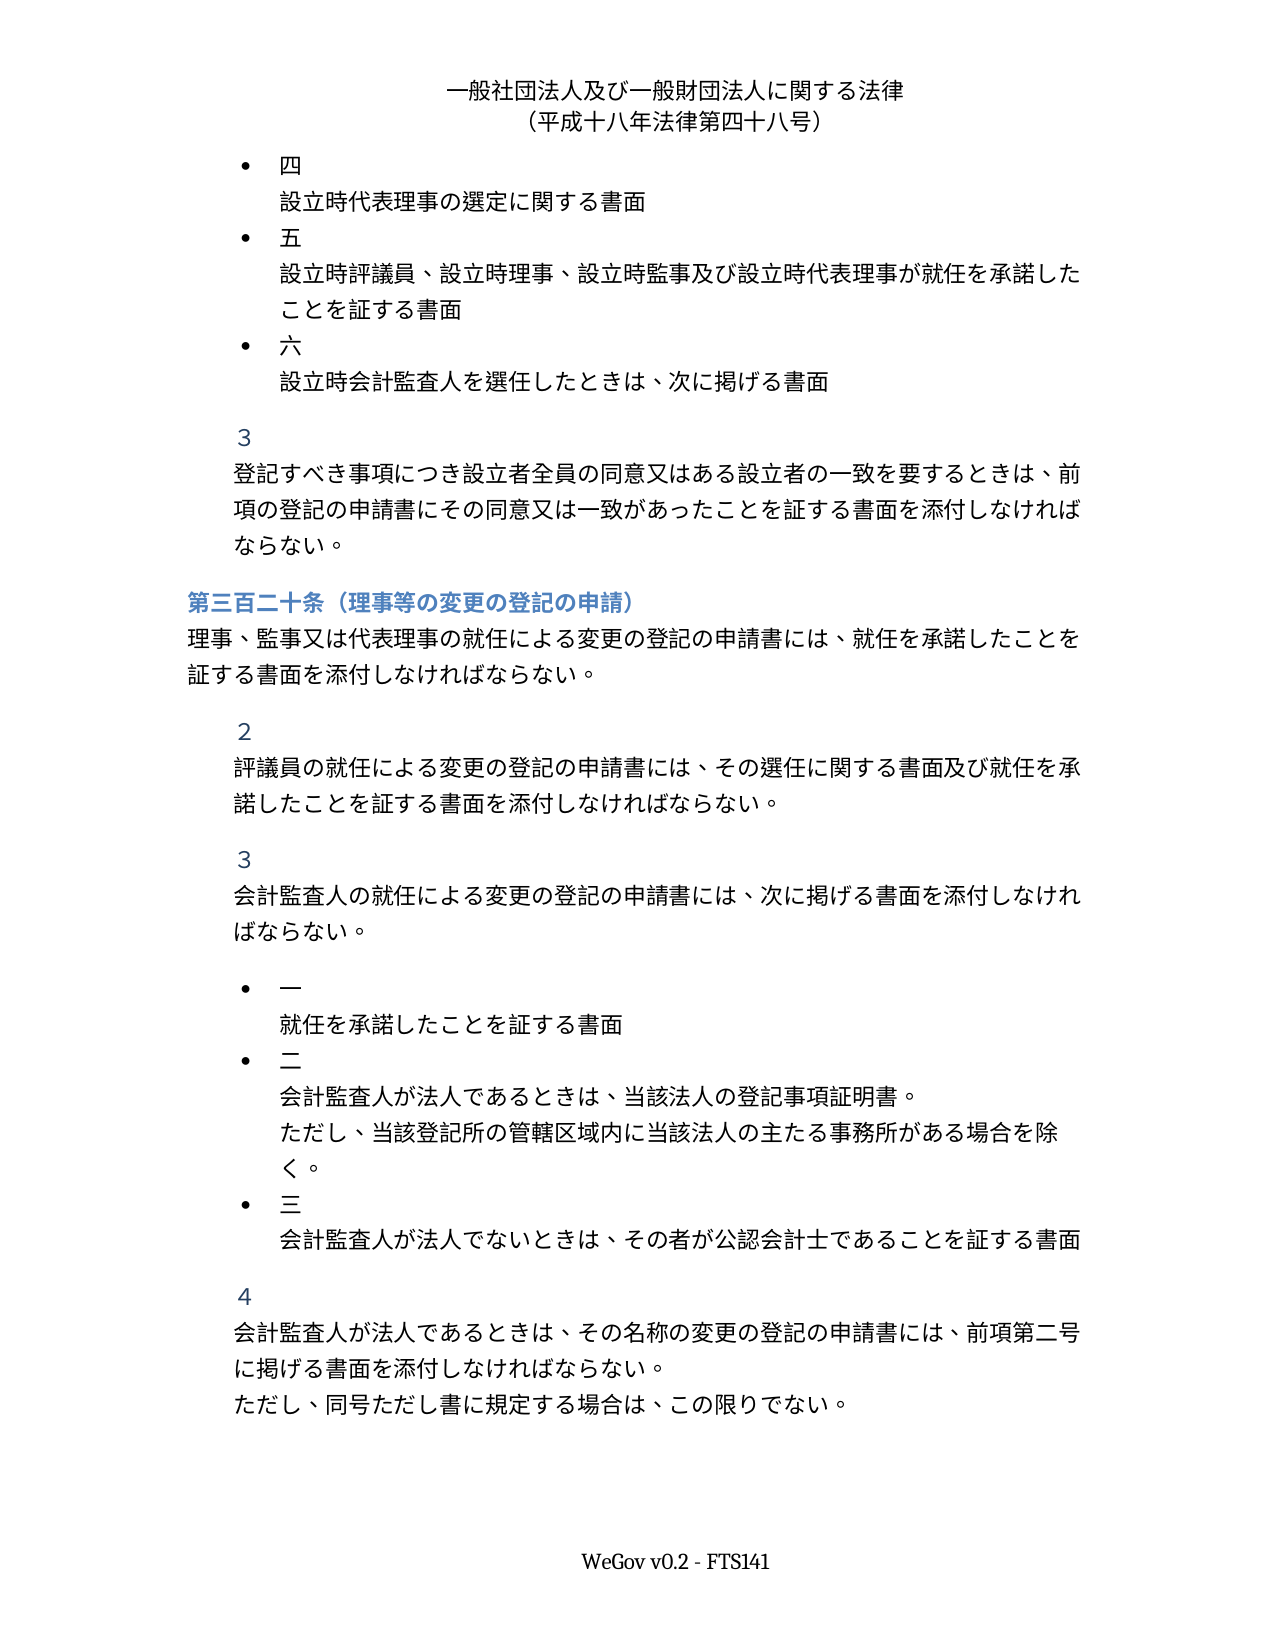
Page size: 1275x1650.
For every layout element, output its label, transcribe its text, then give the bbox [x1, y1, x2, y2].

list 四 設立時代表理事の選定に関する書面 [242, 150, 1087, 217]
subtitle ３ [233, 422, 1087, 454]
subtitle ３ [233, 844, 1087, 876]
text 会計監査人の就任による変更の登記の申請書には、次に掲げる書面を添付しなければならない。 [233, 880, 1087, 947]
list 三 会計監査人が法人でないときは、その者が公認会計士であることを証する書面 [242, 1188, 1087, 1256]
list 六 設立時会計監査人を選任したときは、次に掲げる書面 [242, 330, 1087, 397]
subtitle ２ [233, 716, 1087, 747]
list 二 会計監査人が法人であるときは、当該法人の登記事項証明書。 ただし、当該登記所の管轄区域内に当該法人の主たる事務所がある場合を除く。 [242, 1045, 1087, 1184]
list 五 設立時評議員、設立時理事、設立時監事及び設立時代表理事が就任を承諾したことを証する書面 [242, 222, 1087, 325]
text 登記すべき事項につき設立者全員の同意又はある設立者の一致を要するときは、前項の登記の申請書にその同意又は一致があったことを証する書面を添付しなければならない。 [233, 458, 1087, 561]
list 一 就任を承諾したことを証する書面 [242, 973, 1087, 1040]
text 評議員の就任による変更の登記の申請書には、その選任に関する書面及び就任を承諾したことを証する書面を添付しなければならない。 [233, 752, 1087, 819]
subtitle 第三百二十条（理事等の変更の登記の申請） [187, 587, 1087, 618]
text 理事、監事又は代表理事の就任による変更の登記の申請書には、就任を承諾したことを証する書面を添付しなければならない。 [187, 623, 1087, 690]
subtitle ４ [233, 1281, 1087, 1312]
text 会計監査人が法人であるときは、その名称の変更の登記の申請書には、前項第二号に掲げる書面を添付しなければならない。 ただし、同号ただし書に規定する場合は、この限りでない。 [233, 1317, 1087, 1420]
